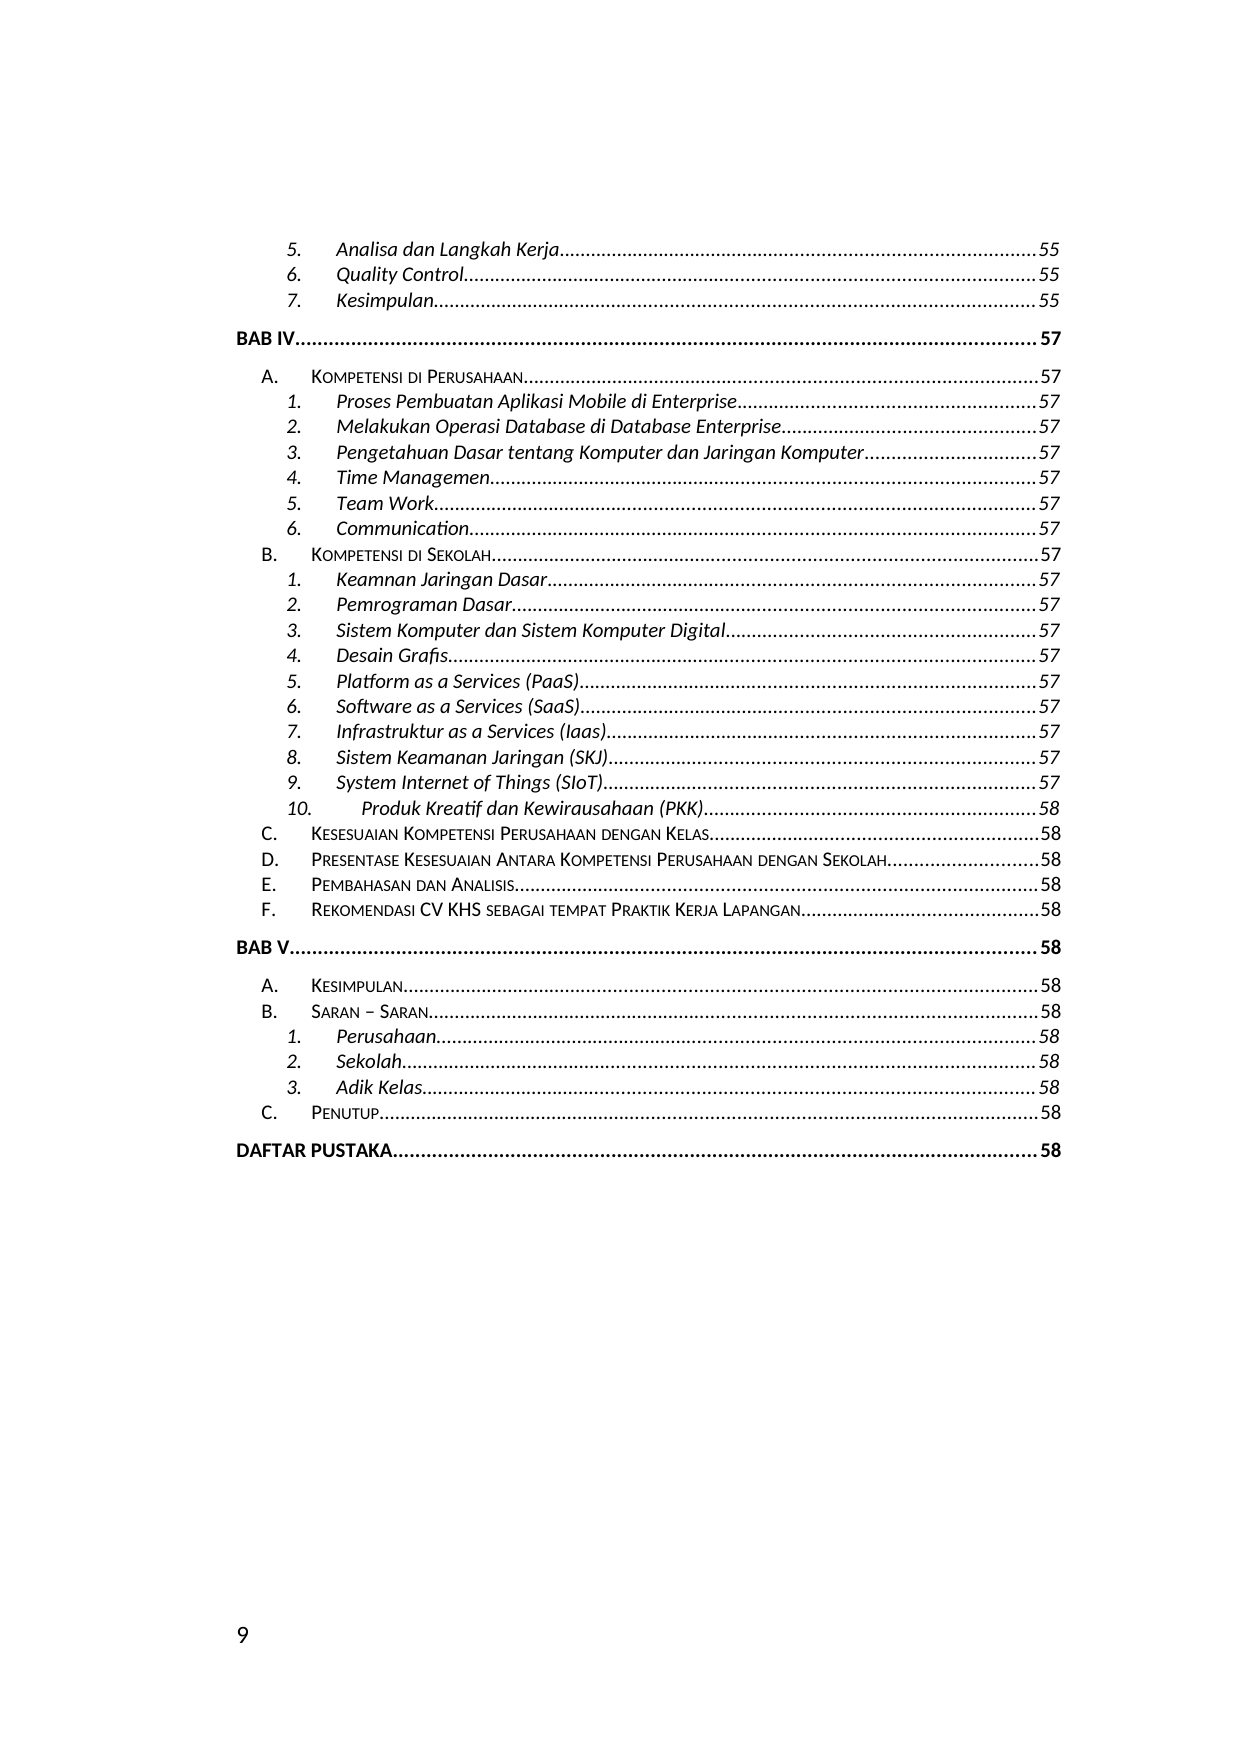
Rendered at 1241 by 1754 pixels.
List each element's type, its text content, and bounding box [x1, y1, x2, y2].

text 1. Keamnan Jaringan Dasar 57 [286, 566, 1063, 592]
text 6. Quality Control 55 [286, 262, 1063, 287]
text 9. System Internet of Things (SIoT) 57 [286, 769, 1063, 795]
text 7. Kesimpulan 55 [286, 287, 1063, 312]
text 2. Pemrograman Dasar 57 [286, 592, 1063, 617]
text 7. Infrastruktur as a Services (Iaas) 57 [286, 719, 1063, 744]
text 4. Time Managemen 57 [286, 464, 1063, 490]
text 5. Platform as a Services (PaaS) 57 [286, 668, 1063, 693]
text B. Saran – Saran 58 [261, 998, 1063, 1023]
text A. Kesimpulan 58 [261, 972, 1063, 998]
text D. Presentase Kesesuaian Antara Kompetensi Perusahaan dengan Sekolah 58 [261, 846, 1063, 871]
text BAB V 58 [236, 934, 1063, 960]
text C. Kesesuaian Kompetensi Perusahaan dengan Kelas 58 [261, 820, 1063, 846]
text C. Penutup 58 [261, 1099, 1063, 1125]
text 2. Sekolah 58 [286, 1049, 1063, 1074]
text 3. Pengetahuan Dasar tentang Komputer dan Jaringan Komputer 57 [286, 439, 1063, 464]
text 5. Analisa dan Langkah Kerja 55 [286, 236, 1063, 262]
text B. Kompetensi di Sekolah 57 [261, 541, 1063, 566]
text 6. Software as a Services (SaaS) 57 [286, 693, 1063, 719]
text 6. Communication 57 [286, 515, 1063, 541]
text DAFTAR PUSTAKA 58 [236, 1137, 1063, 1163]
text 8. Sistem Keamanan Jaringan (SKJ) 57 [286, 744, 1063, 769]
text 1. Perusahaan 58 [286, 1023, 1063, 1049]
text 3. Sistem Komputer dan Sistem Komputer Digital 57 [286, 617, 1063, 642]
text 10. Produk Kreatif dan Kewirausahaan (PKK) 58 [286, 795, 1063, 820]
text E. Pembahasan dan Analisis 58 [261, 871, 1063, 897]
text 1. Proses Pembuatan Aplikasi Mobile di Enterprise 57 [286, 388, 1063, 414]
text 4. Desain Grafis 57 [286, 642, 1063, 668]
text 2. Melakukan Operasi Database di Database Enterprise 57 [286, 414, 1063, 439]
text 3. Adik Kelas 58 [286, 1074, 1063, 1099]
text BAB IV 57 [236, 325, 1063, 350]
text A. Kompetensi di Perusahaan 57 [261, 363, 1063, 388]
text 5. Team Work 57 [286, 490, 1063, 515]
text F. Rekomendasi CV KHS sebagai tempat Praktik Kerja Lapangan 58 [261, 897, 1063, 922]
